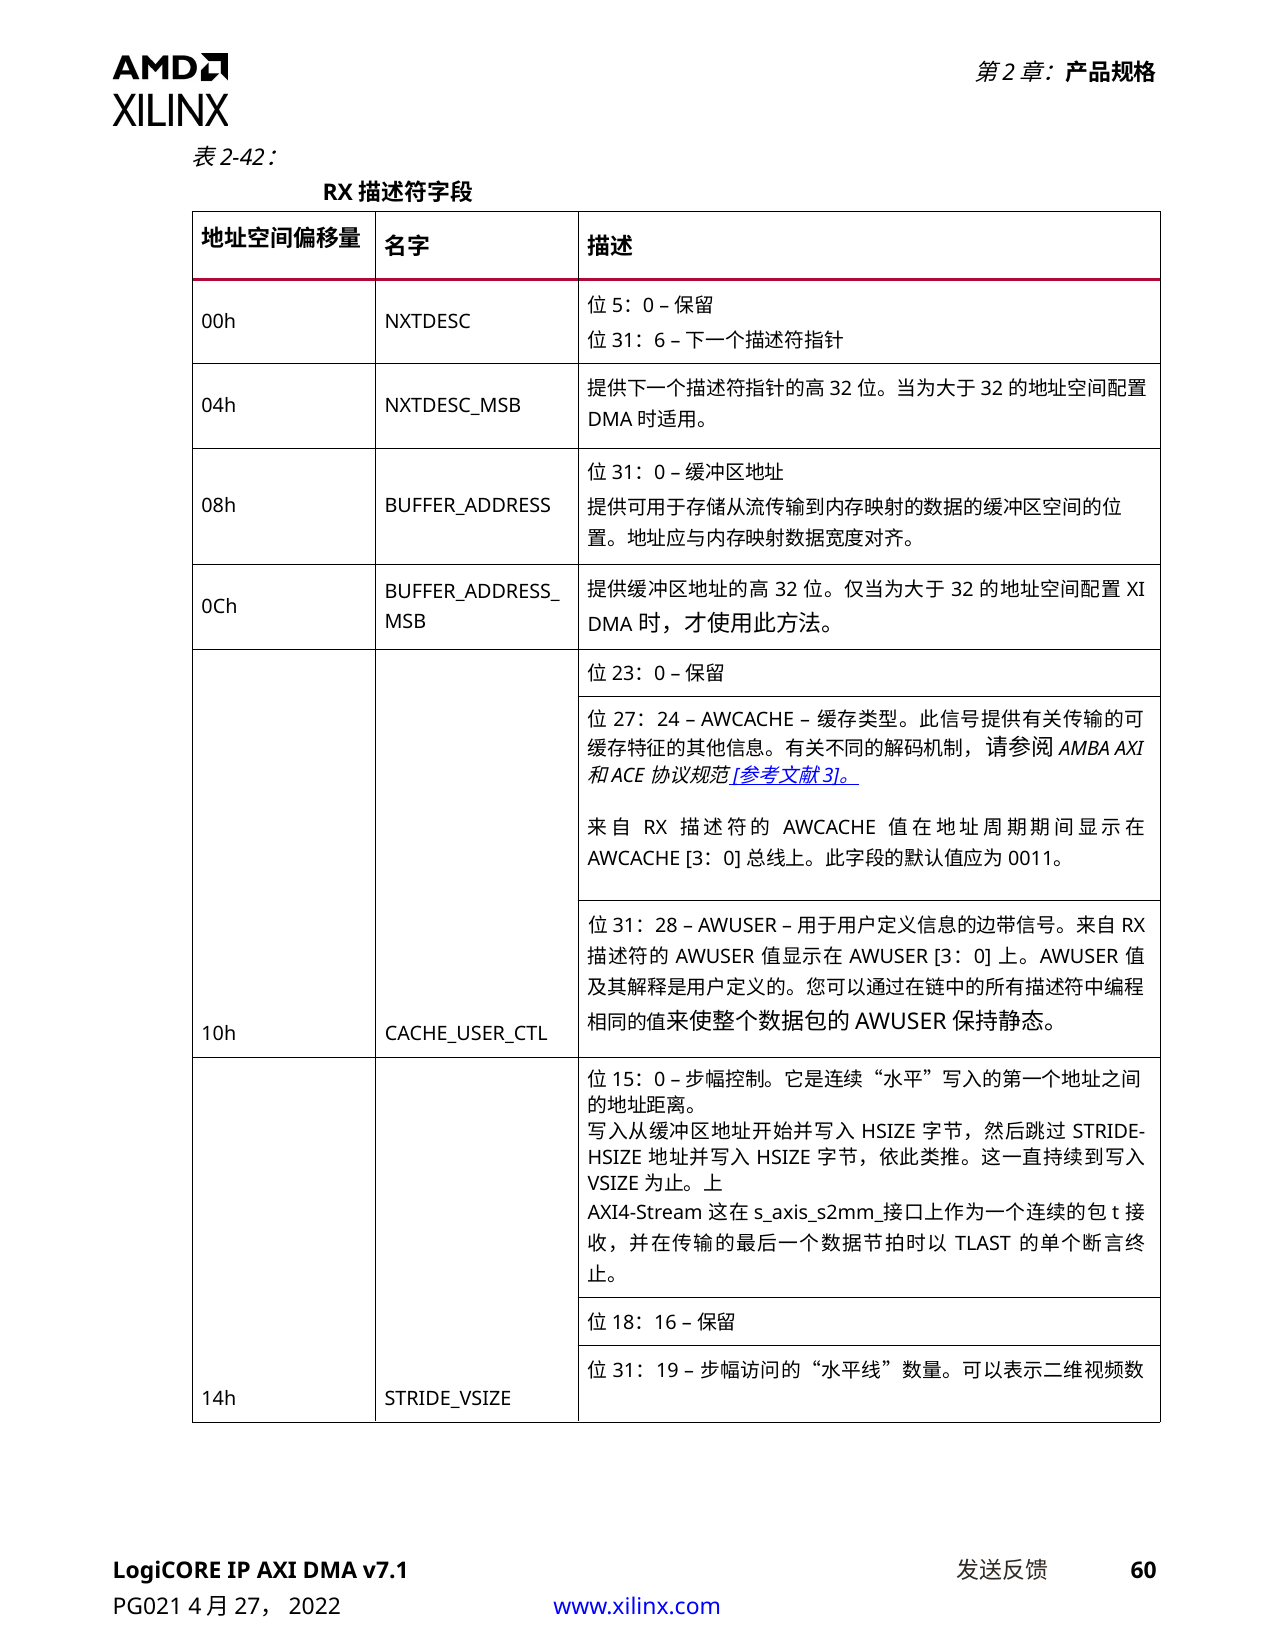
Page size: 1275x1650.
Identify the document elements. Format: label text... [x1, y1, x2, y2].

table_cell 0 [193, 565, 375, 648]
table_cell 位 23：0 – 保留 [579, 650, 1160, 696]
table_cell BUFFER_ADDRESS [376, 449, 578, 564]
table_cell 位 31：0 – 缓冲区地址 提供可用于存储从流传输到内存映射的数据的缓冲区空间的位置。地址应与内存映射数据宽度对齐。 [579, 449, 1160, 564]
table_cell BUFFER_ADDRESS_ MSB [376, 565, 578, 648]
table_header 描述 [579, 212, 1160, 278]
table_cell 14 [193, 1058, 375, 1421]
table_cell STRIDE_VSIZE [376, 1058, 578, 1421]
table_cell 位 18：16 – 保留 [579, 1298, 1160, 1345]
table_cell 位 27：24 – AWCACHE – 缓存类型。此信号提供有关传输的可缓存特征的其他信息。有关不同的解码机制，请参阅 AMBA AXI 和 ACE 协议规范 [参考文献 3]。 来自 RX 描述符的 AWCACHE 值在地址周期期间显示在 AWCACHE [3：0] 总线上。此字段的默认值应为 0011。 [579, 697, 1160, 900]
table_cell 位 31：28 – AWUSER – 用于用户定义信息的边带信号。来自 RX 描述符的 AWUSER 值显示在 AWUSER [3：0] 上。AWUSER 值及其解释是用户定义的。您可以通过在链中的所有描述符中编程相同的值来使整个数据包的 AWUSER 保持静态。 [579, 901, 1160, 1057]
table_cell 位 5：0 – 保留 位 31：6 – 下一个描述符指针 [579, 281, 1160, 363]
table_cell 10 [193, 650, 375, 1057]
picture [112, 53, 228, 126]
text RX 描述符字段 [322, 174, 1157, 207]
table_cell 提供缓冲区地址的高 32 位。仅当为大于 32 的地址空间配置 XI DMA 时，才使用此方法。 [579, 565, 1160, 648]
table_cell CACHE_USER_CTL [376, 650, 578, 1057]
table_header 地址空间偏移量 [193, 212, 375, 278]
table_cell 00h [193, 281, 375, 363]
table_header 名字 [376, 212, 578, 278]
table_cell NXTDESC_MSB [376, 364, 578, 447]
table_cell 08 [193, 449, 375, 564]
table_cell [376, 281, 578, 363]
table_cell 04 [193, 364, 375, 447]
table_cell 位 15：0 – 步幅控制。它是连续“水平”写入的第一个地址之间的地址距离。 写入从缓冲区地址开始并写入 HSIZE 字节，然后跳过 STRIDE-HSIZE 地址并写入 HSIZE 字节，依此类推。这一直持续到写入 VSIZE 为止。上 AXI4-Stream 这在s_axis_s2mm_接口上作为一个连续的包t 接收，并在传输的最后一个数据节拍时以 TLAST 的单个断言终止。 [579, 1058, 1160, 1297]
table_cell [579, 1346, 1160, 1421]
table_cell 提供下一个描述符指针的高 32 位。当为大于 32 的地址空间配置 DMA 时适用。 [579, 364, 1160, 447]
